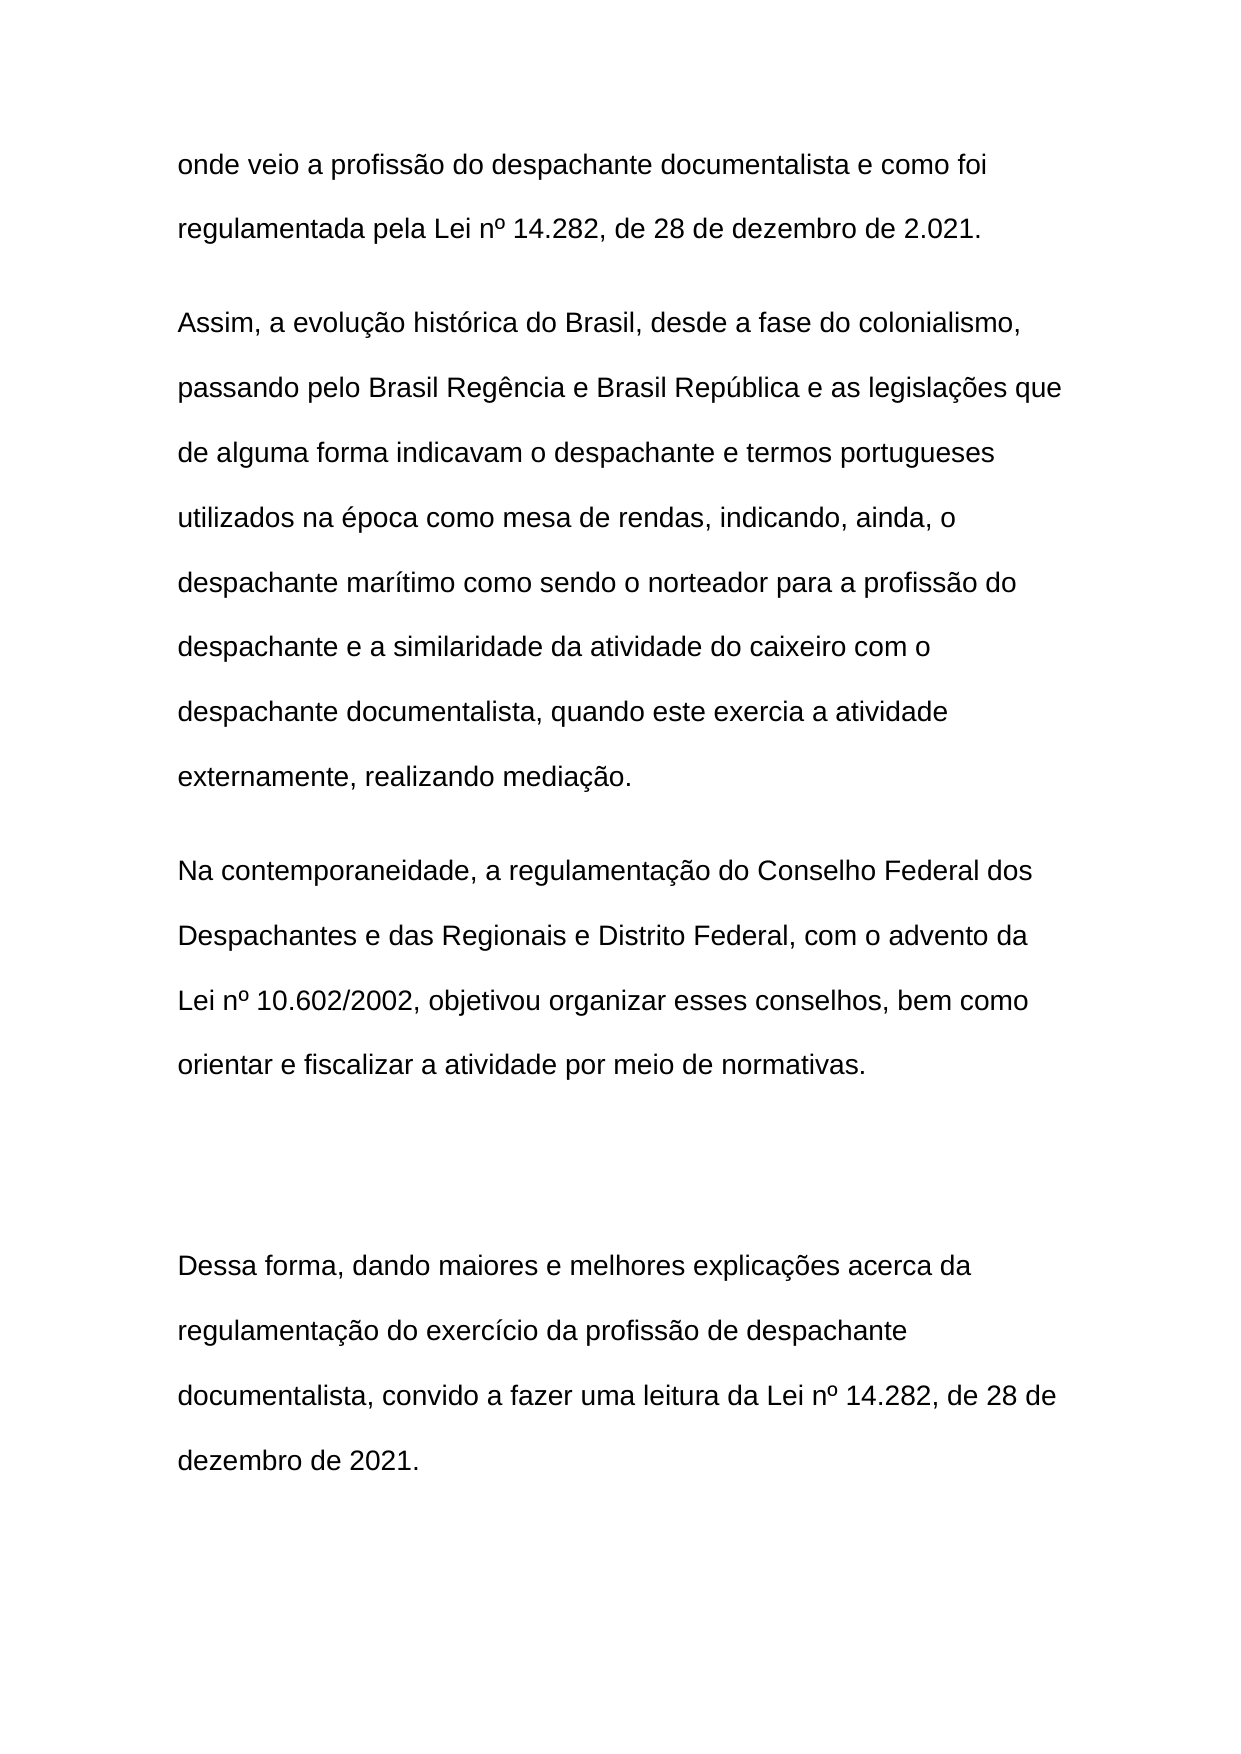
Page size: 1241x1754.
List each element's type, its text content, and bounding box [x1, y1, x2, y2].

text Na contemporaneidade, a regulamentação do Conselho Federal dos Despachantes e das Regionais e Distrito Federal, com o advento da Lei nº 10.602/2002, objetivou organizar esses conselhos, bem como orientar e fiscalizar a atividade por meio de normativas. [177, 854, 1063, 1081]
text Assim, a evolução histórica do Brasil, desde a fase do colonialismo, passando pelo Brasil Regência e Brasil República e as legislações que de alguma forma indicavam o despachante e termos portugueses utilizados na época como mesa de rendas, indicando, ainda, o despachante marítimo como sendo o norteador para a profissão do despachante e a similaridade da atividade do caixeiro com o despachante documentalista, quando este exercia a atividade externamente, realizando mediação. [177, 306, 1063, 792]
text Dessa forma, dando maiores e melhores explicações acerca da regulamentação do exercício da profissão de despachante documentalista, convido a fazer uma leitura da Lei nº 14.282, de 28 de dezembro de 2021. [177, 1249, 1063, 1476]
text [177, 148, 1063, 245]
